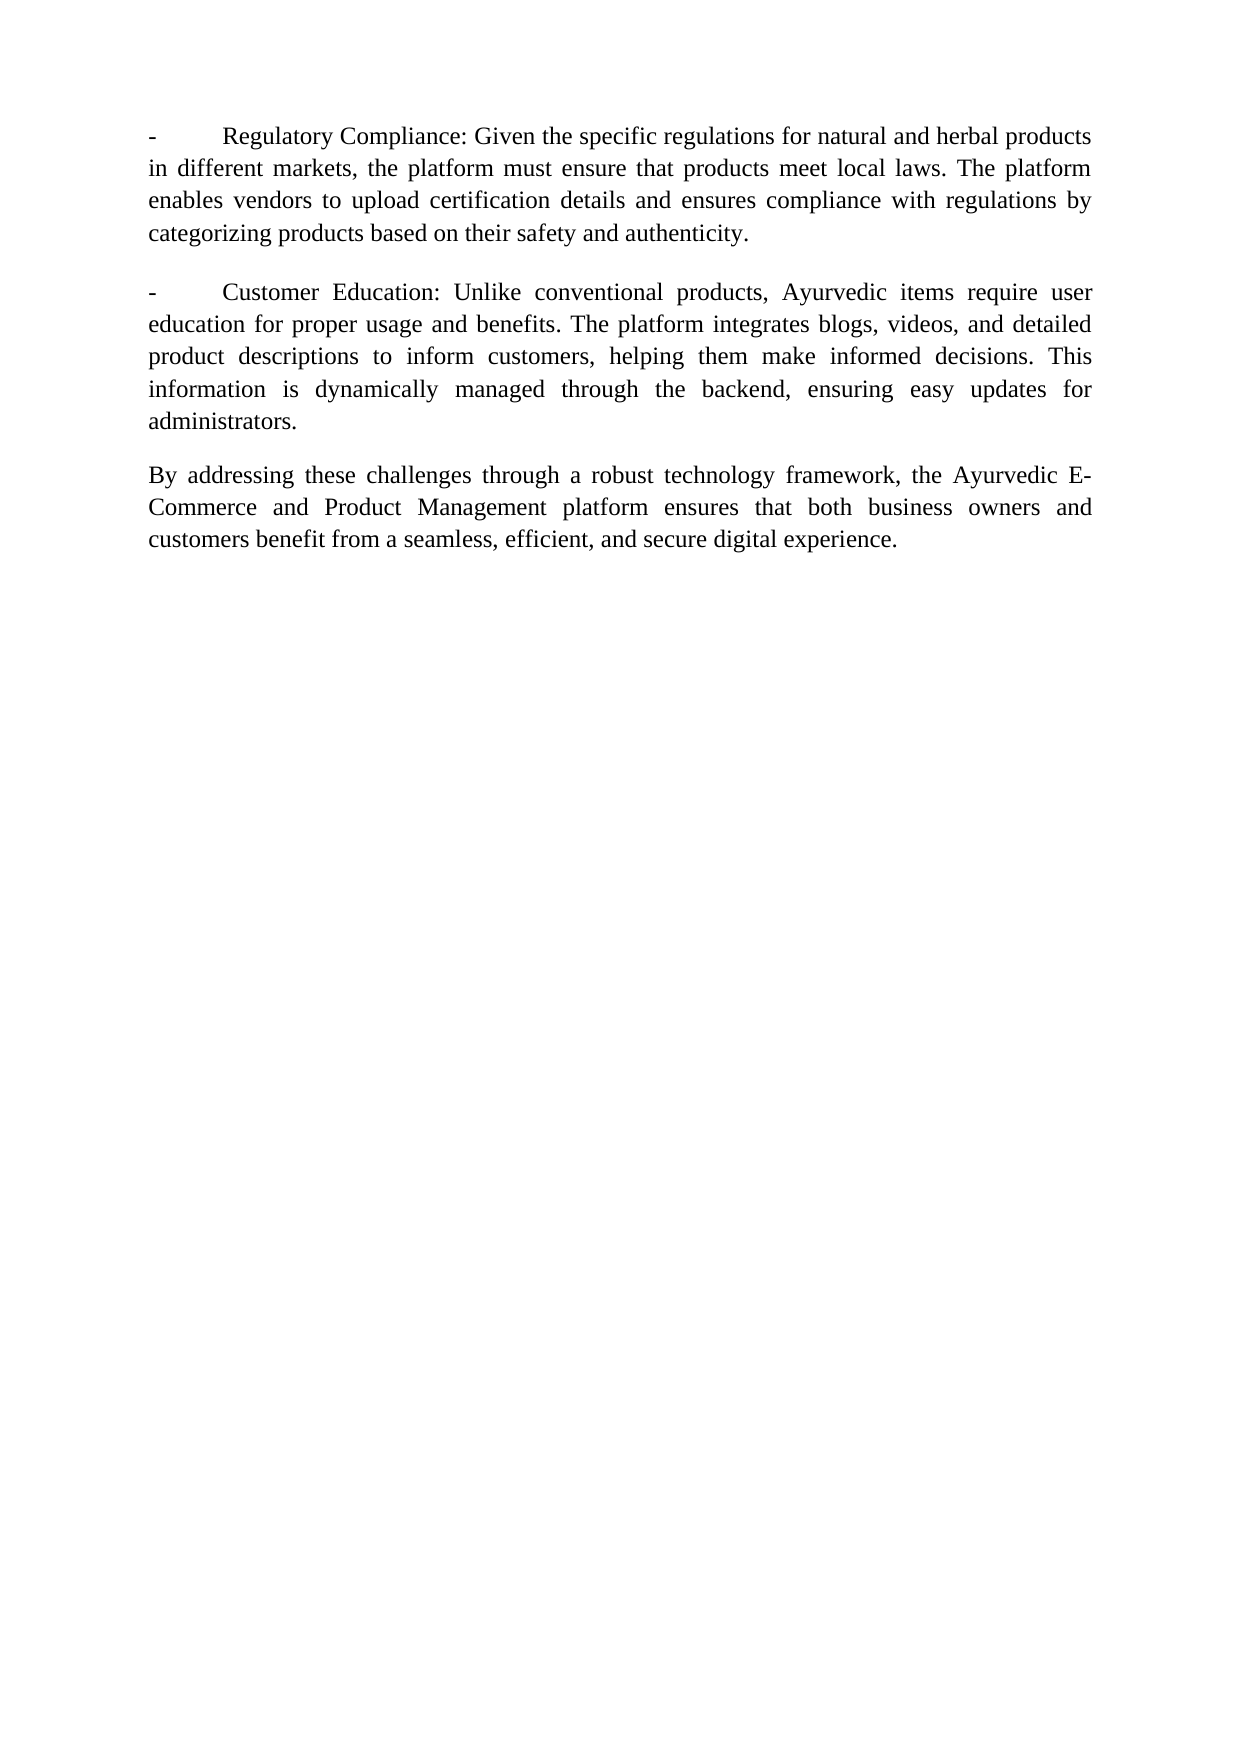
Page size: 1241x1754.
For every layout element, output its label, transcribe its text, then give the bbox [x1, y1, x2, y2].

list Regulatory Compliance: Given the specific regulations for natural and herbal products in different markets, the platform must ensure that products meet local laws. The platform enables vendors to upload certification details and ensures compliance with regulations by categorizing products based on their safety and authenticity. [148, 121, 1093, 247]
text By addressing these challenges through a robust technology framework, the Ayurvedic E- Commerce and Product Management platform ensures that both business owners and customers benefit from a seamless, efficient, and secure digital experience. [148, 460, 1093, 553]
list Customer Education: Unlike conventional products, Ayurvedic items require user education for proper usage and benefits. The platform integrates blogs, videos, and detailed product descriptions to inform customers, helping them make informed decisions. This information is dynamically managed through the backend, ensuring easy updates for administrators. [148, 277, 1092, 435]
